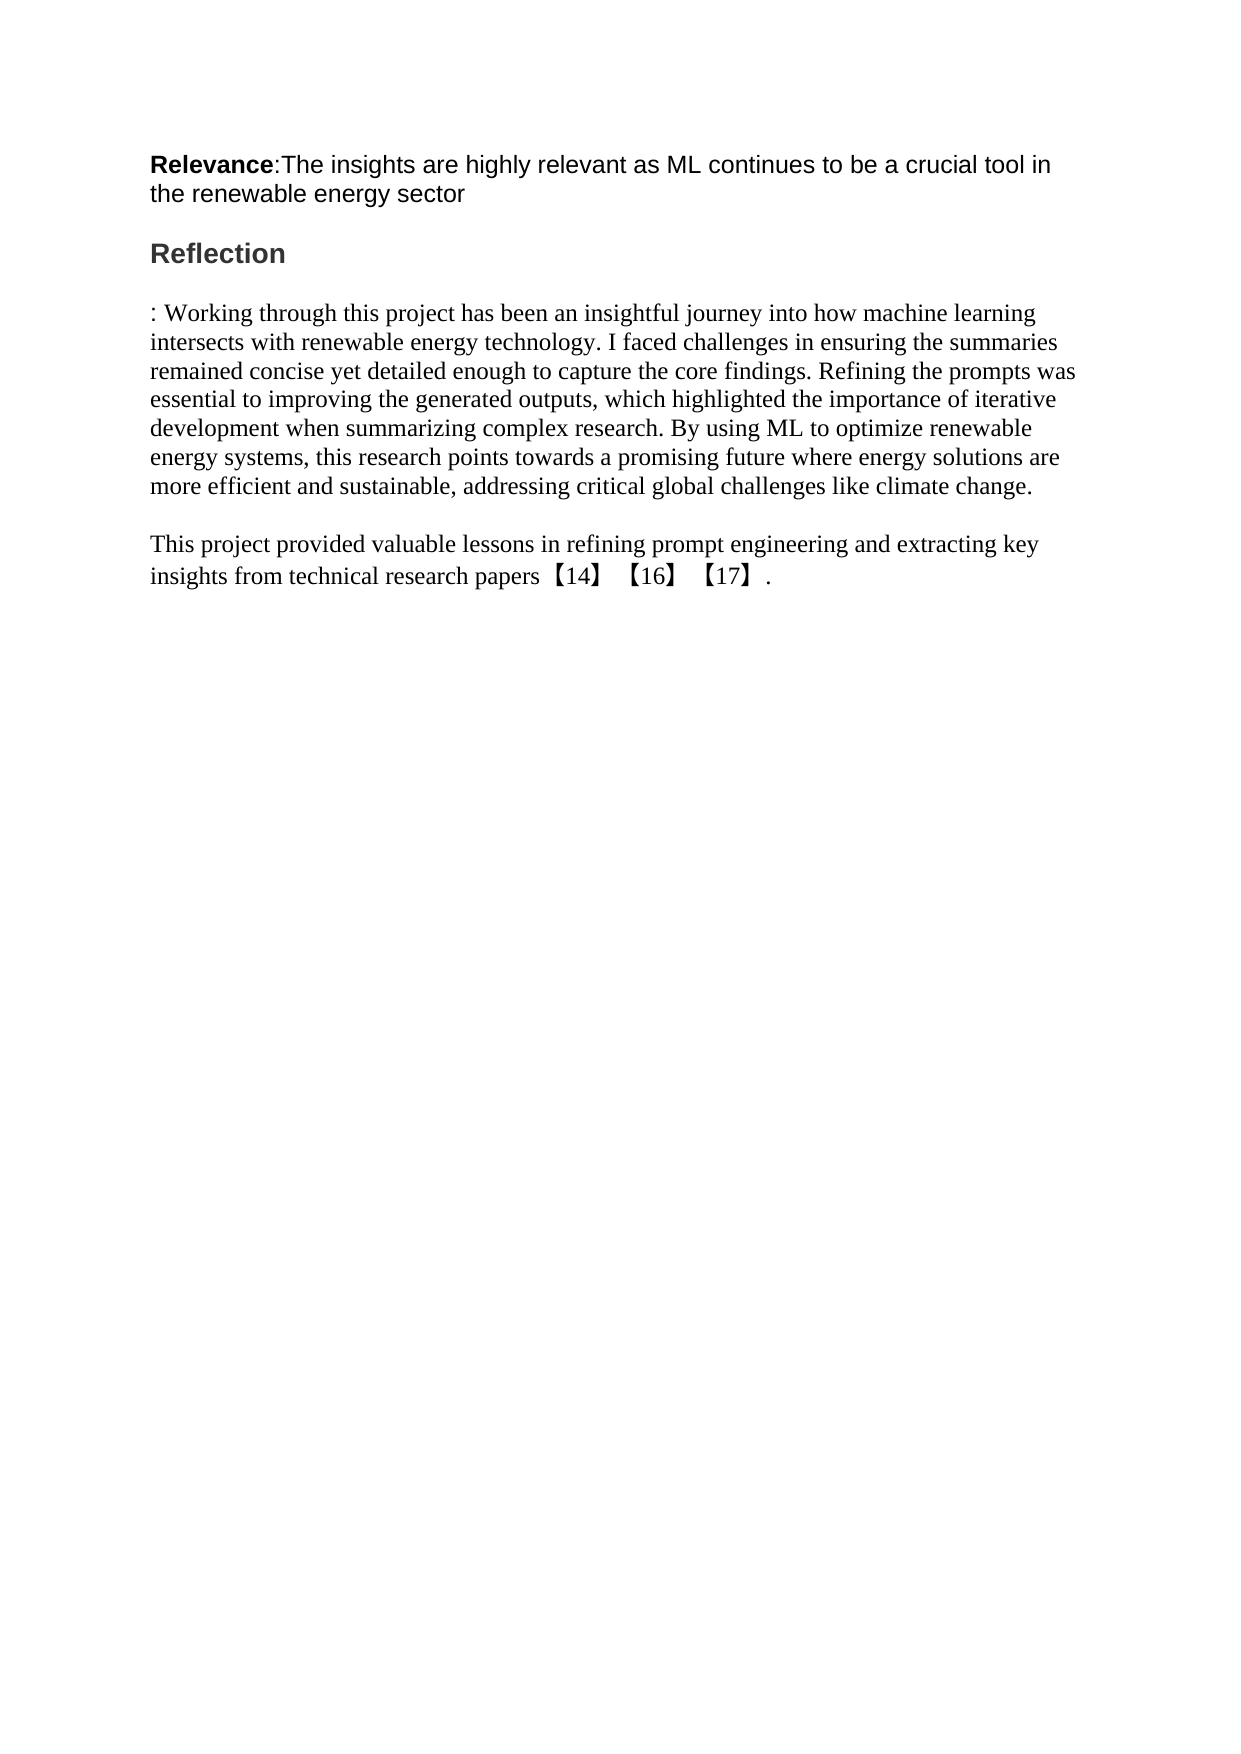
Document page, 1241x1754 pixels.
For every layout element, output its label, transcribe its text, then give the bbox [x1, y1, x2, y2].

text This project provided valuable lessons in refining prompt engineering and extracting key insights from technical research papers【14】【16】【17】. [150, 529, 1090, 592]
text Relevance:The insights are highly relevant as ML continues to be a crucial tool in the renewable energy sector [150, 150, 1090, 207]
text : Working through this project has been an insightful journey into how machine learning intersects with renewable energy technology. I faced challenges in ensuring the summaries remained concise yet detailed enough to capture the core findings. Refining the prompts was essential to improving the generated outputs, which highlighted the importance of iterative development when summarizing complex research. By using ML to optimize renewable energy systems, this research points towards a promising future where energy solutions are more efficient and sustainable, addressing critical global challenges like climate change. [150, 298, 1090, 499]
subtitle Reflection [150, 237, 1090, 269]
